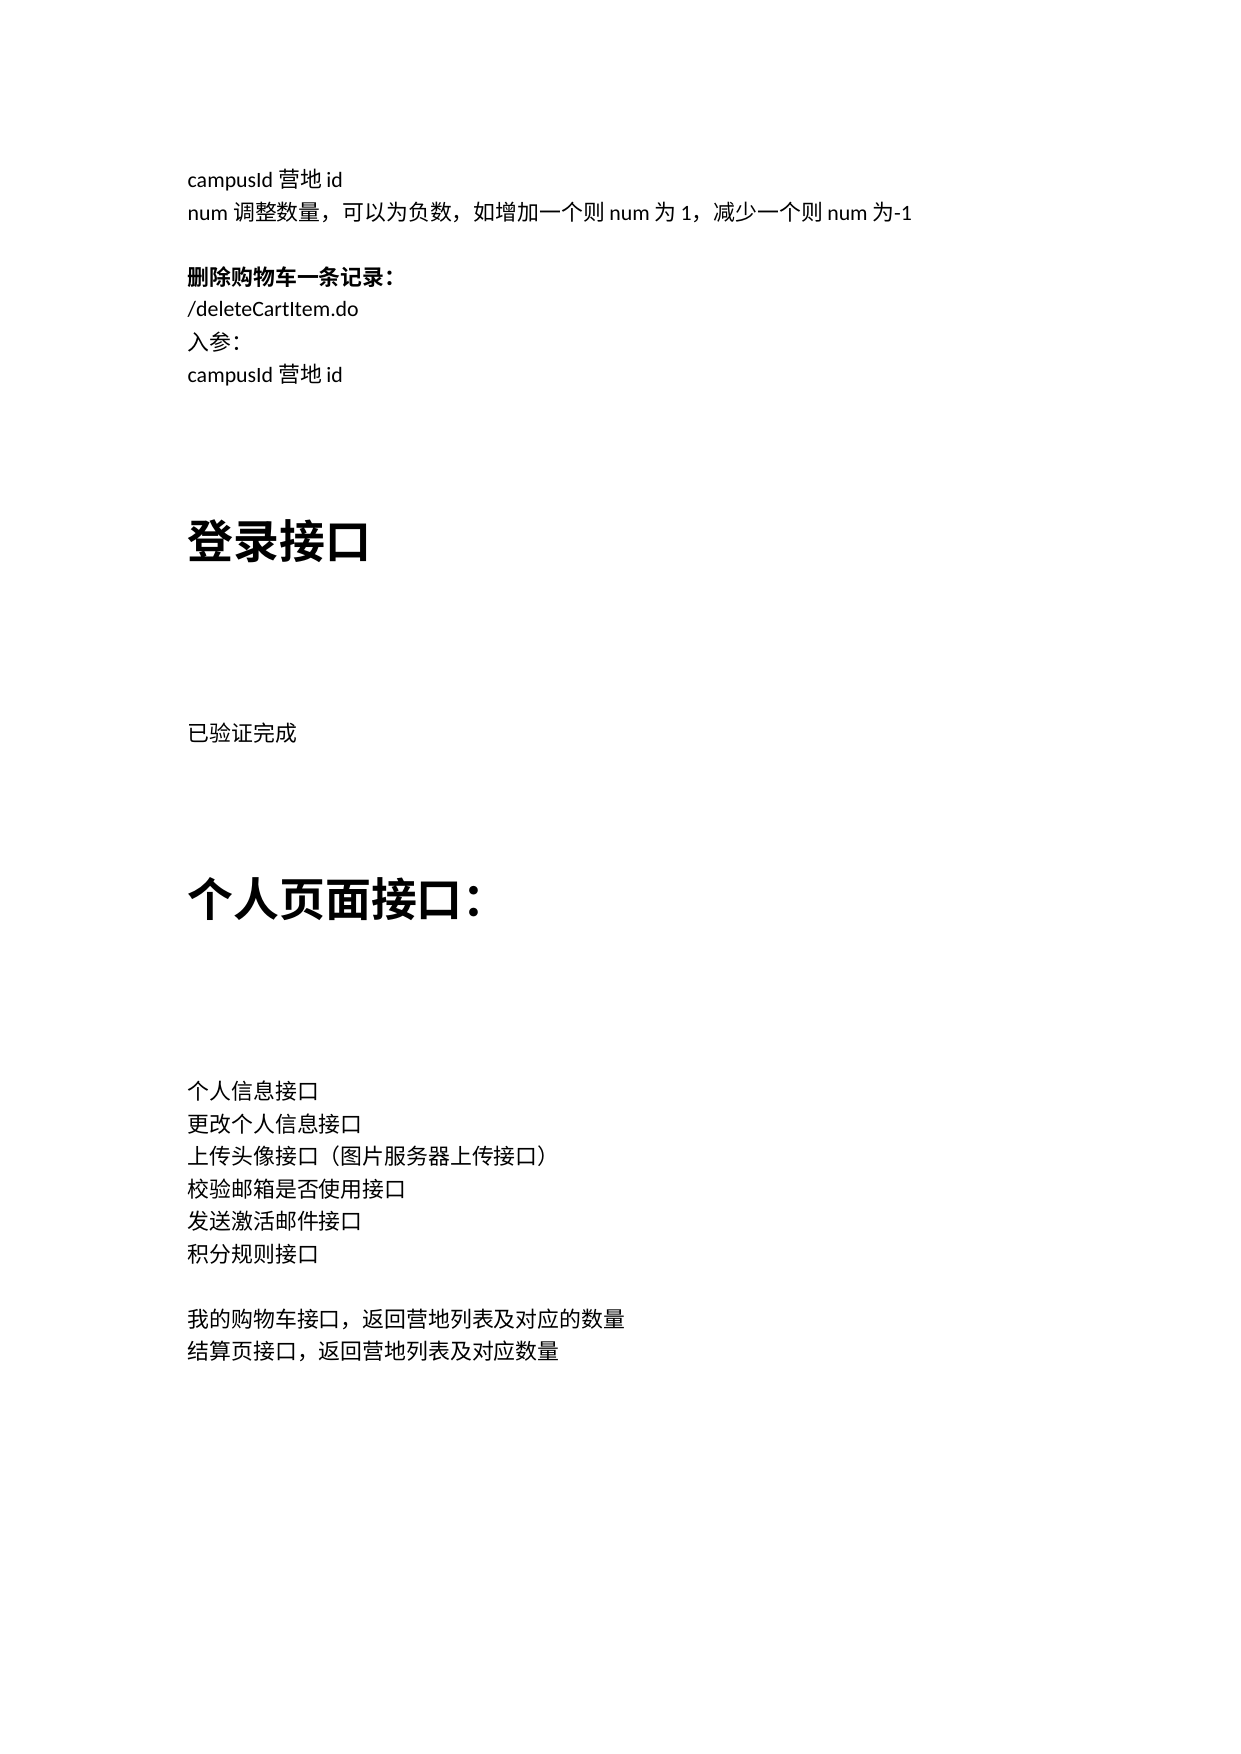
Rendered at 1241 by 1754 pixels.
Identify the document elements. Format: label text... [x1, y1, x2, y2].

text 删除购物车一条记录： [187, 259, 1053, 292]
text 更改个人信息接口 [187, 1106, 1053, 1139]
text /deleteCartItem.do [187, 292, 1053, 324]
text campusId 营地id [187, 162, 1053, 194]
text 校验邮箱是否使用接口 [187, 1171, 1053, 1204]
text 结算页接口，返回营地列表及对应数量 [187, 1334, 1053, 1366]
text 积分规则接口 [187, 1236, 1053, 1269]
text campusId 营地id [187, 357, 1053, 389]
text 我的购物车接口，返回营地列表及对应的数量 [187, 1301, 1053, 1334]
text 个人信息接口 [187, 1074, 1053, 1106]
text 上传头像接口（图片服务器上传接口） [187, 1139, 1053, 1171]
subtitle 登录接口 [187, 490, 1053, 587]
text 发送激活邮件接口 [187, 1204, 1053, 1236]
text 入参： [187, 324, 1053, 357]
subtitle 个人页面接口： [187, 848, 1053, 946]
text num 调整数量，可以为负数，如增加一个则num为1，减少一个则num为-1 [187, 194, 1053, 227]
text 已验证完成 [187, 715, 1053, 748]
